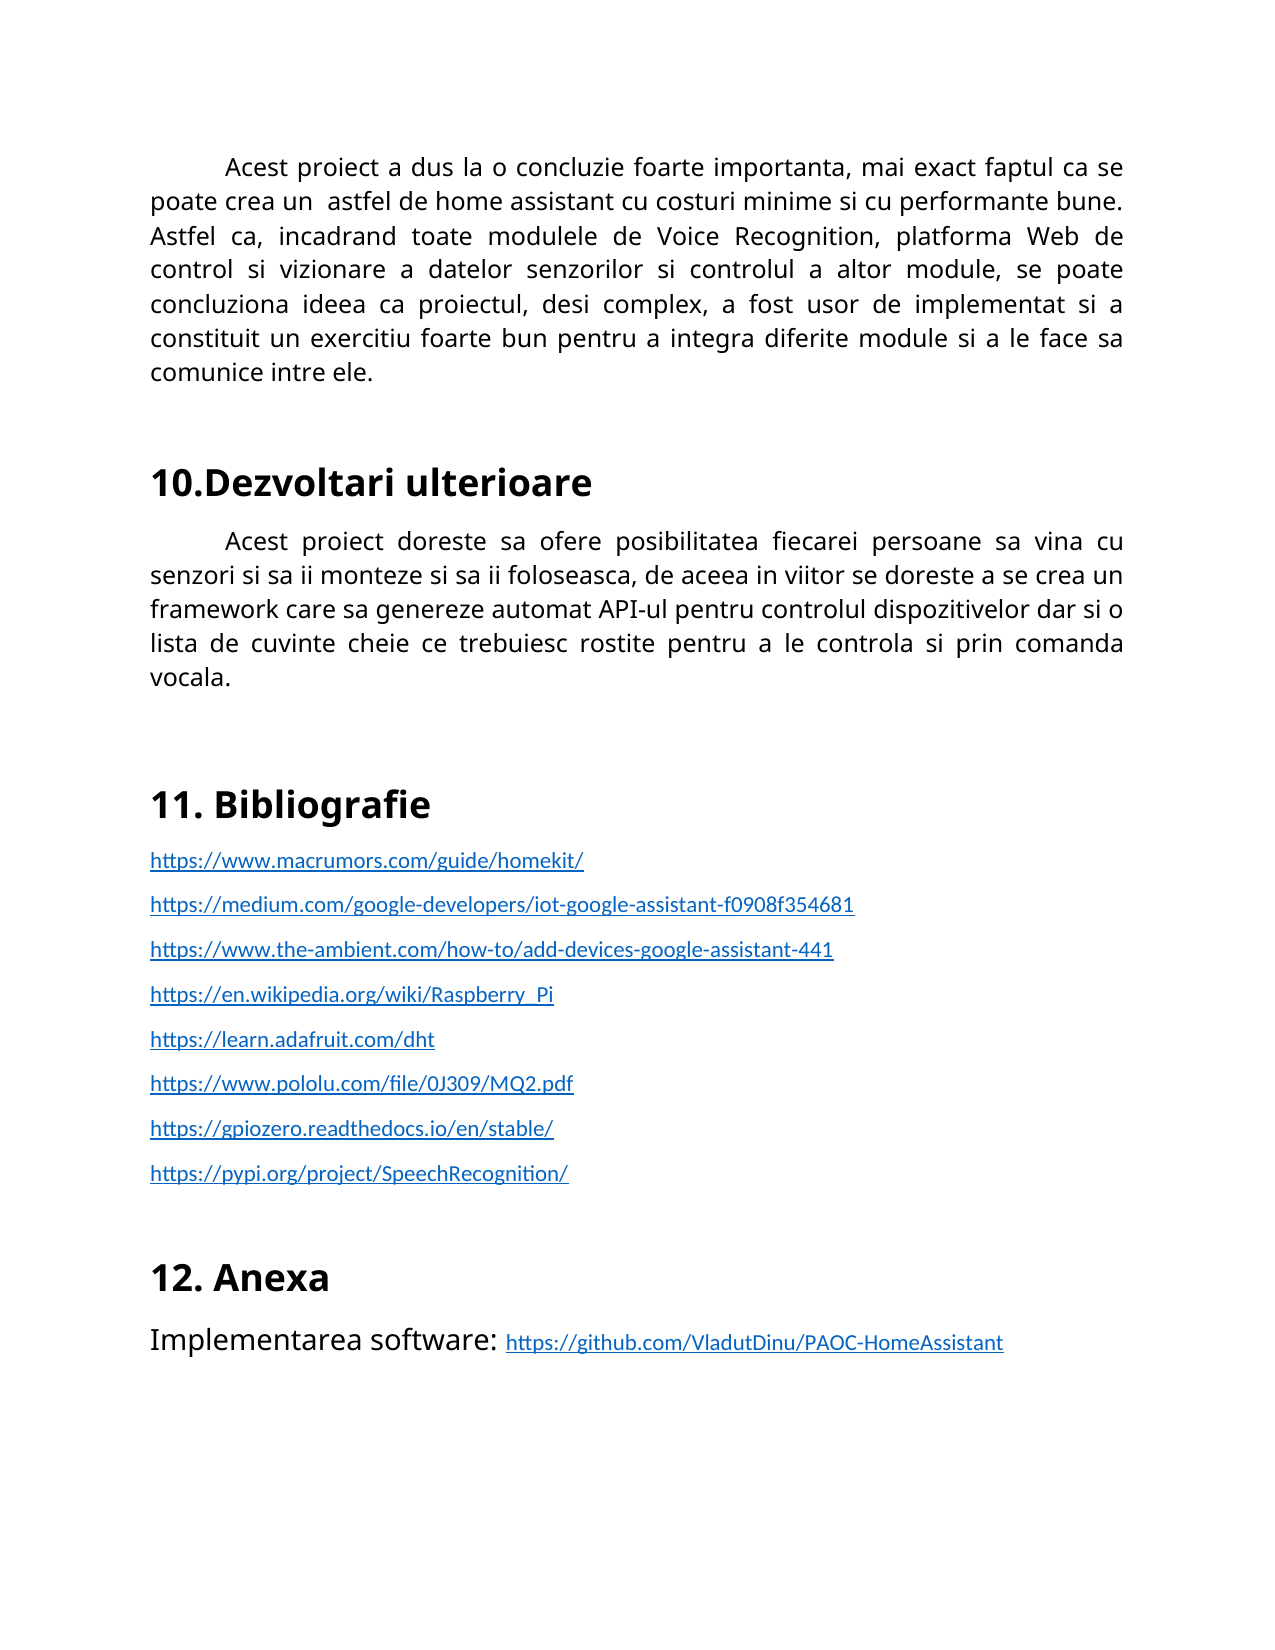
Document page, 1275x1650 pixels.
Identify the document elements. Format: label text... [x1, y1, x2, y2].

text https://pypi.org/project/SpeechRecognition/ [150, 1159, 1125, 1187]
text 11. Bibliografie [150, 778, 1125, 829]
text https://www.the-ambient.com/how-to/add-devices-google-assistant-441 [150, 935, 1125, 963]
text https://www.macrumors.com/guide/homekit/ [150, 846, 1125, 874]
text https://en.wikipedia.org/wiki/Raspberry_Pi [150, 980, 1125, 1008]
text 10.Dezvoltari ulterioare [150, 456, 1125, 507]
text https://medium.com/google-developers/iot-google-assistant-f0908f354681 [150, 891, 1125, 919]
text Implementarea software: https://github.com/VladutDinu/PAOC-HomeAssistant [150, 1319, 1125, 1359]
text https://gpiozero.readthedocs.io/en/stable/ [150, 1114, 1125, 1142]
text https://learn.adafruit.com/dht [150, 1025, 1125, 1053]
text https://www.pololu.com/file/0J309/MQ2.pdf [150, 1069, 1125, 1097]
text Acest proiect a dus la o concluzie foarte importanta, mai exact faptul ca se poate crea un astfel de home assistant cu costuri minime si cu performante bune. Astfel ca, incadrand toate modulele de Voice Recognition, platforma Web de control si vizionare a datelor senzorilor si controlul a altor module, se poate concluziona ideea ca proiectul, desi complex, a fost usor de implementat si a constituit un exercitiu foarte bun pentru a integra diferite module si a le face sa comunice intre ele. [150, 150, 1125, 388]
text Acest proiect doreste sa ofere posibilitatea fiecarei persoane sa vina cu senzori si sa ii monteze si sa ii foloseasca, de aceea in viitor se doreste a se crea un framework care sa genereze automat API-ul pentru controlul dispozitivelor dar si o lista de cuvinte cheie ce trebuiesc rostite pentru a le controla si prin comanda vocala. [150, 523, 1125, 694]
text 12. Anexa [150, 1251, 1125, 1302]
